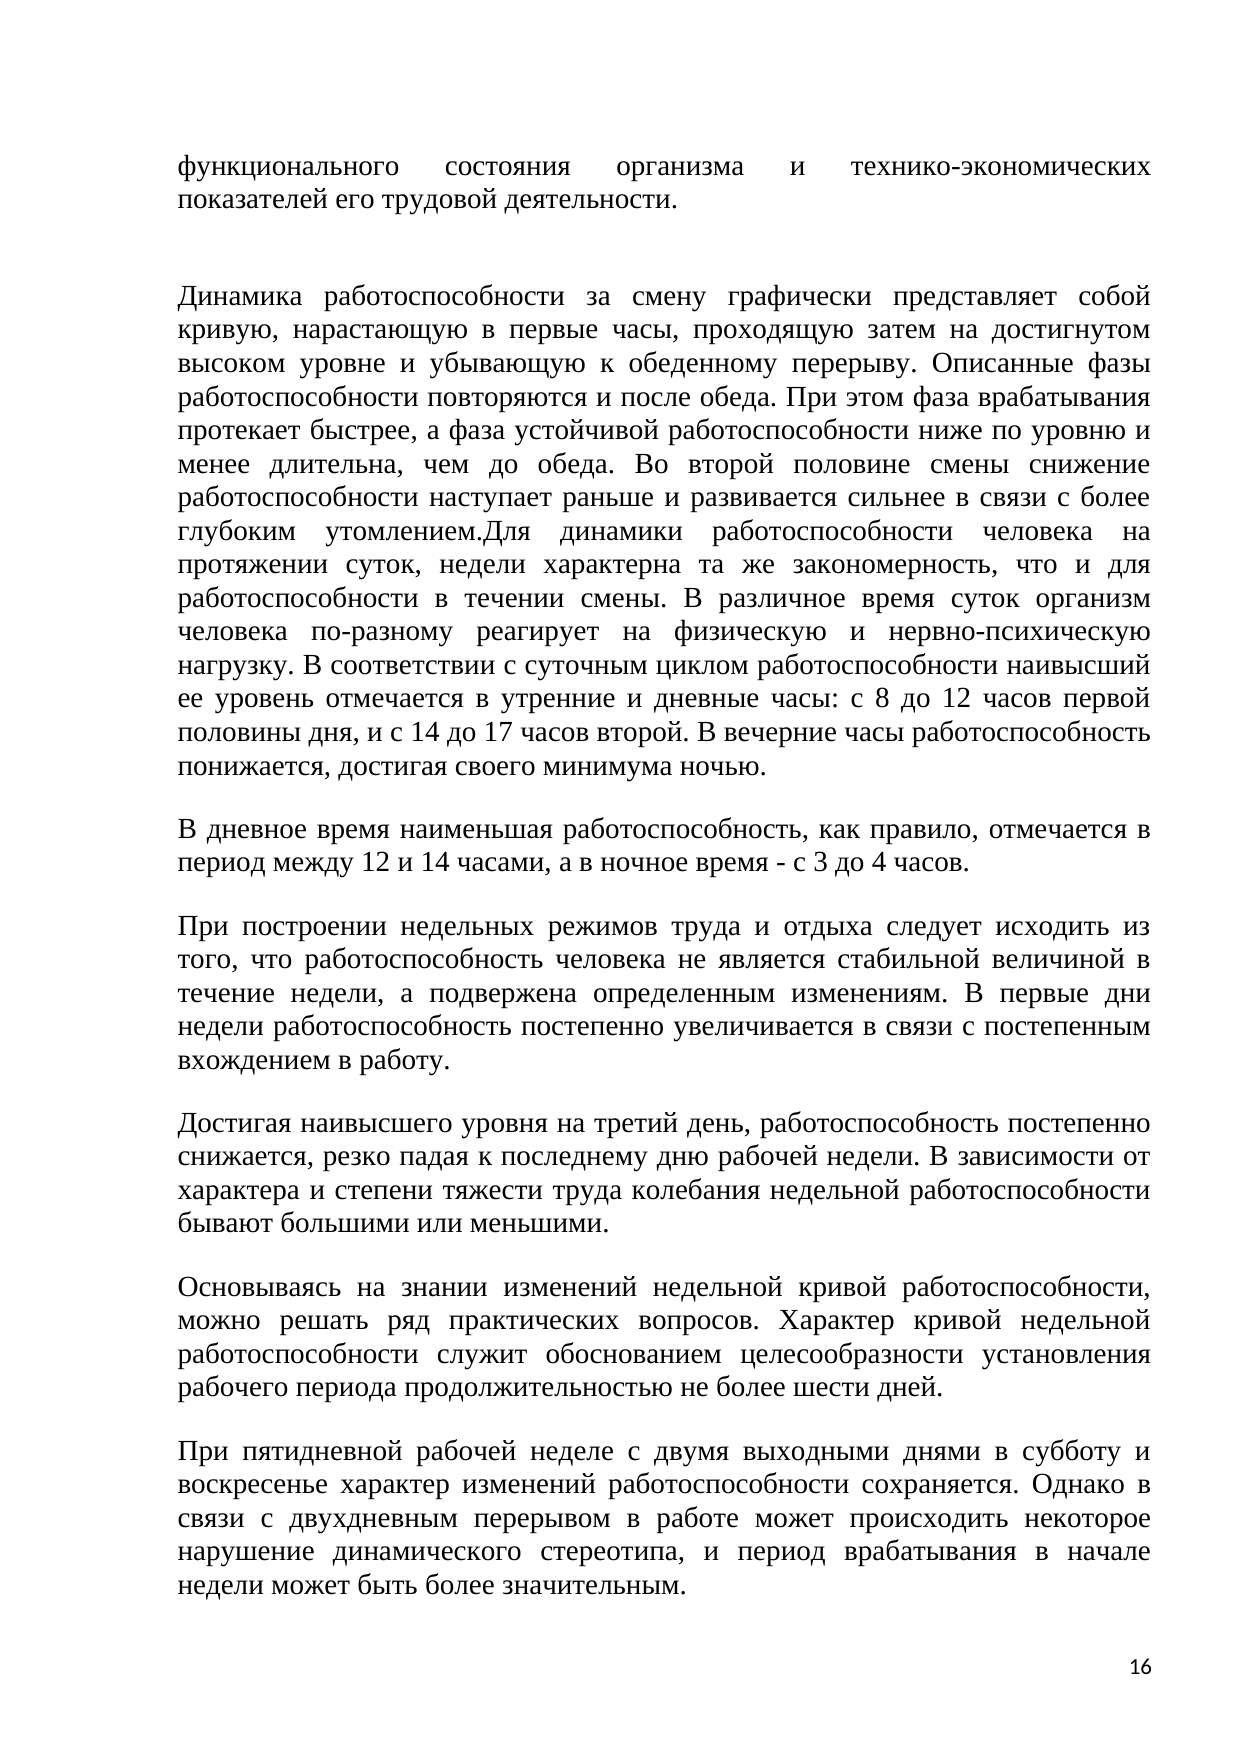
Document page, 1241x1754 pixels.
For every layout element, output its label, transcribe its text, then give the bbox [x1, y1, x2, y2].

text При построении недельных режимов труда и отдыха следует исходить из того, что работоспособность человека не является стабильной величиной в течение недели, а подвержена определенным изменениям. В первые дни недели работоспособность постепенно увеличивается в связи с постепенным вхождением в работу. [177, 908, 1152, 1075]
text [177, 148, 1152, 215]
text Основываясь на знании изменений недельной кривой работоспособности, можно решать ряд практических вопросов. Характер кривой недельной работоспособности служит обоснованием целесообразности установления рабочего периода продолжительностью не более шести дней. [177, 1269, 1152, 1403]
text Достигая наивысшего уровня на третий день, работоспособность постепенно снижается, резко падая к последнему дню рабочей недели. В зависимости от характера и степени тяжести труда колебания недельной работоспособности бывают большими или меньшими. [177, 1105, 1152, 1239]
text Динамика работоспособности за смену графически представляет собой кривую, нарастающую в первые часы, проходящую затем на достигнутом высоком уровне и убывающую к обеденному перерыву. Описанные фазы работоспособности повторяются и после обеда. При этом фаза врабатывания протекает быстрее, а фаза устойчивой работоспособности ниже по уровню и менее длительна, чем до обеда. Во второй половине смены снижение работоспособности наступает раньше и развивается сильнее в связи с более глубоким утомлением.Для динамики работоспособности человека на протяжении суток, недели характерна та же закономерность, что и для работоспособности в течении смены. В различное время суток организм человека по-разному реагирует на физическую и нервно-психическую нагрузку. В соответствии с суточным циклом работоспособности наивысший ее уровень отмечается в утренние и дневные часы: с 8 до 12 часов первой половины дня, и с 14 до 17 часов второй. В вечерние часы работоспособность понижается, достигая своего минимума ночью. [177, 278, 1152, 781]
text При пятидневной рабочей неделе с двумя выходными днями в субботу и воскресенье характер изменений работоспособности сохраняется. Однако в связи с двухдневным перерывом в работе может происходить некоторое нарушение динамического стереотипа, и период врабатывания в начале недели может быть более значительным. [177, 1433, 1152, 1600]
text В дневное время наименьшая работоспособность, как правило, отмечается в период между 12 и 14 часами, а в ночное время - с 3 до 4 часов. [177, 811, 1152, 878]
